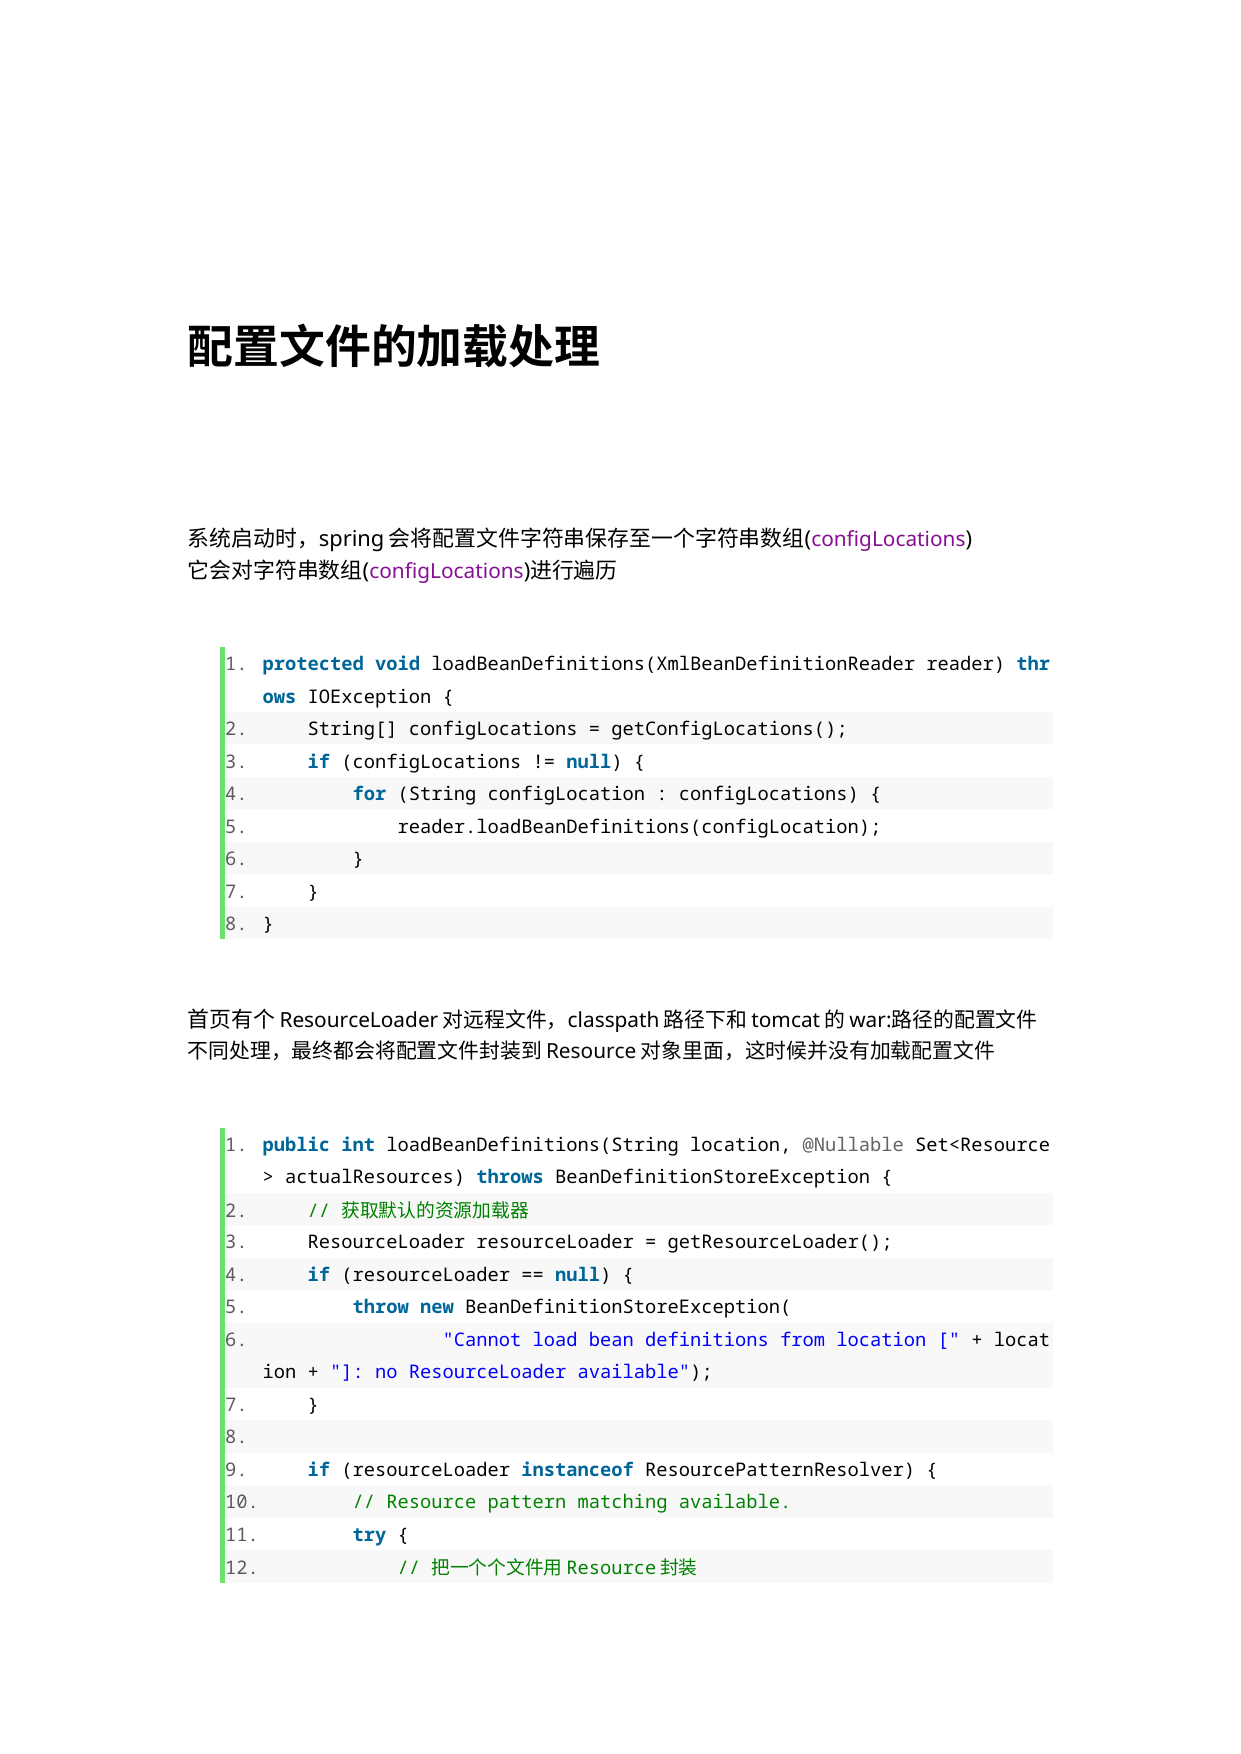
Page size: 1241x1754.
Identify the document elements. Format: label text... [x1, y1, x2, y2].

text 它会对字符串数组(configLocations)进行遍历 [187, 553, 1053, 585]
subtitle 配置文件的加载处理 [187, 295, 1053, 392]
list for (String configLocation : configLocations) { [225, 777, 1053, 809]
text 首页有个ResourceLoader对远程文件，classpath路径下和tomcat的war:路径的配置文件不同处理，最终都会将配置文件封装到Resource对象里面，这时候并没有加载配置文件 [187, 1001, 1053, 1066]
list } [225, 842, 1053, 874]
list if (configLocations != null) { [225, 744, 1053, 777]
list // Resource pattern matching available. [225, 1485, 1053, 1518]
text 系统启动时，spring会将配置文件字符串保存至一个字符串数组(configLocations) [187, 520, 1053, 553]
list String[] configLocations = getConfigLocations(); [225, 712, 1053, 744]
list if (resourceLoader instanceof ResourcePatternResolver) { [225, 1453, 1053, 1485]
list public int loadBeanDefinitions(String location, @Nullable Set<Resource> actualResources) throws BeanDefinitionStoreException { [225, 1128, 1053, 1193]
list try { [225, 1518, 1053, 1550]
list } [225, 1388, 1053, 1420]
list } [225, 874, 1053, 907]
list // 获取默认的资源加载器 [225, 1193, 1053, 1225]
list throw new BeanDefinitionStoreException( [225, 1290, 1053, 1323]
list if (resourceLoader == null) { [225, 1258, 1053, 1290]
list protected void loadBeanDefinitions(XmlBeanDefinitionReader reader) throws IOException { [225, 647, 1053, 712]
list // 把一个个文件用Resource封装 [225, 1550, 1053, 1583]
list "Cannot load bean definitions from location [" + location + "]: no ResourceLoader available"); [225, 1323, 1053, 1388]
list ResourceLoader resourceLoader = getResourceLoader(); [225, 1225, 1053, 1258]
list reader.loadBeanDefinitions(configLocation); [225, 809, 1053, 842]
list } [225, 907, 1053, 939]
